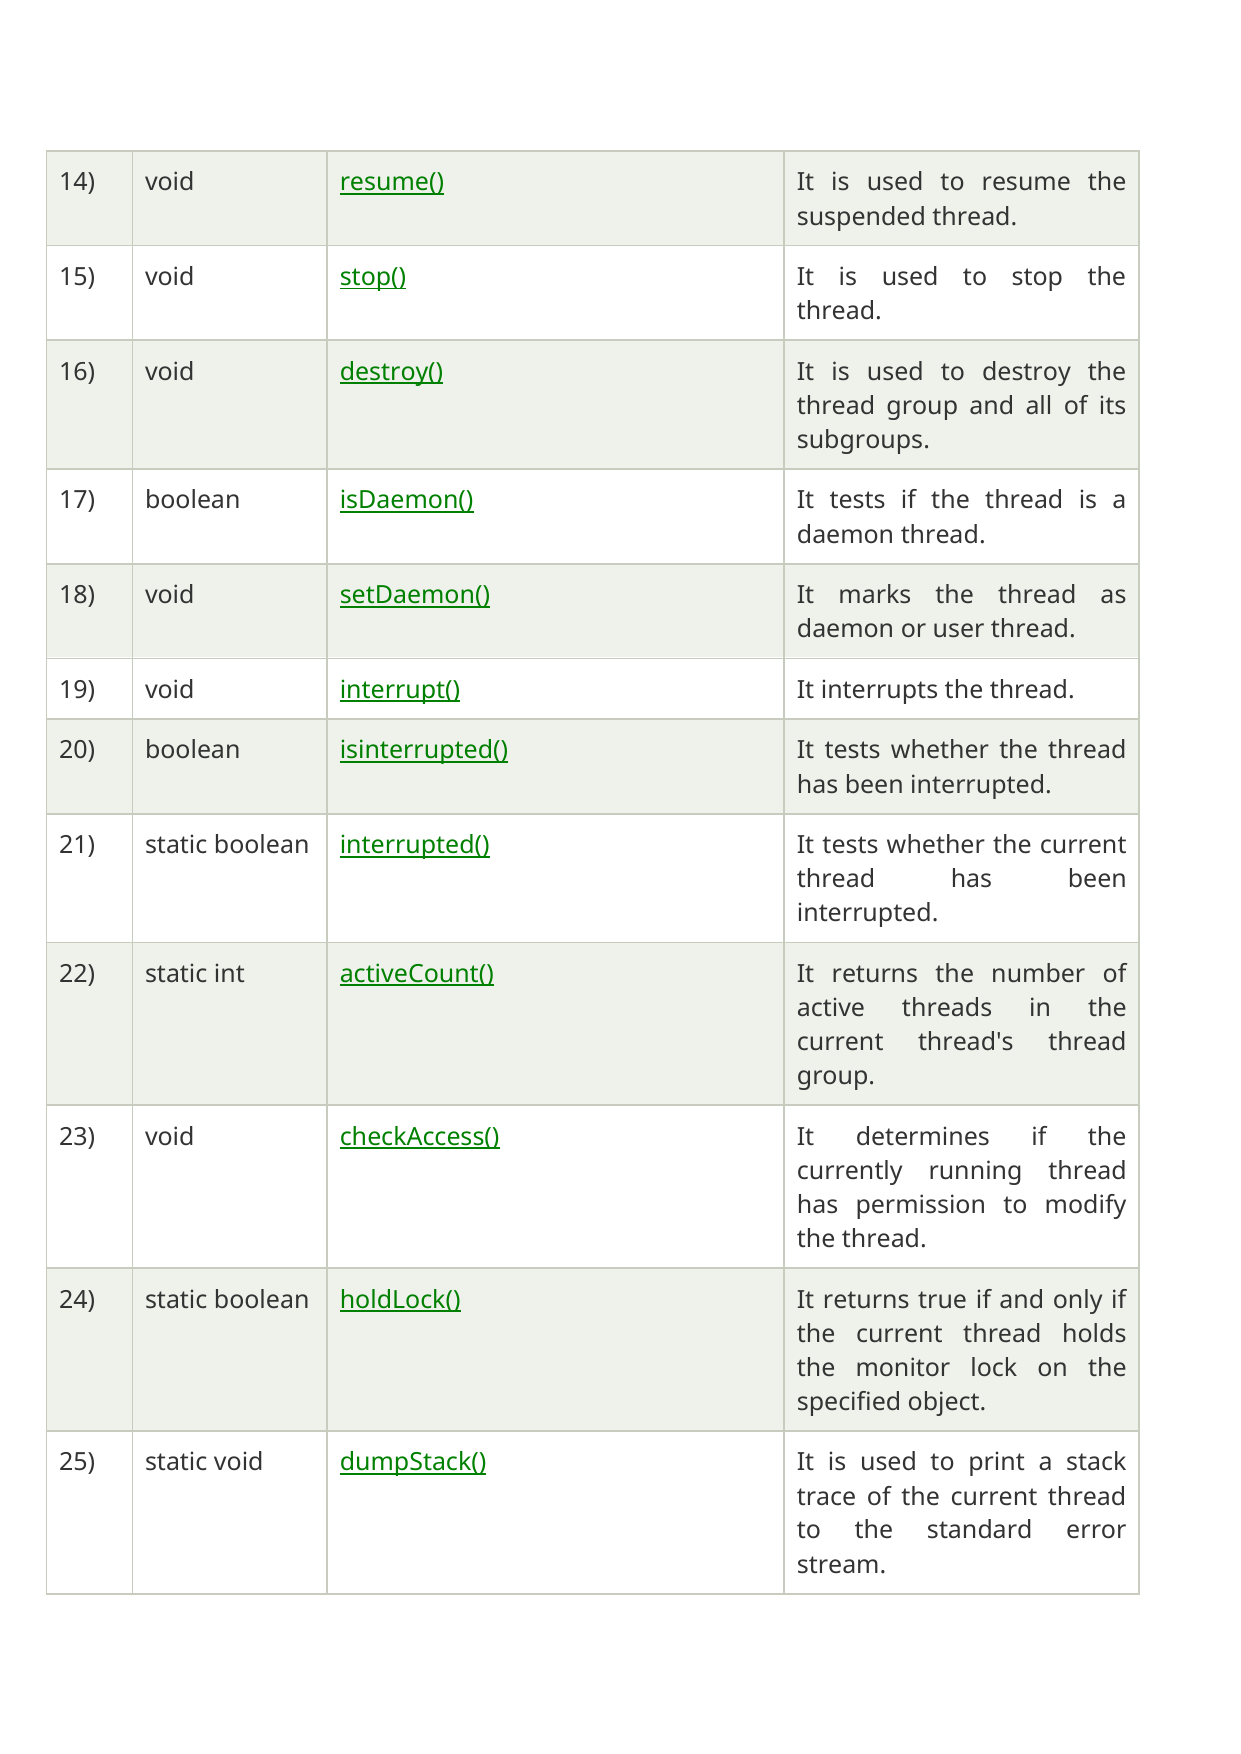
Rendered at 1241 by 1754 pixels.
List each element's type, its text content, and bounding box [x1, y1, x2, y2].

table_cell 16) [47, 341, 132, 468]
table_cell void [133, 246, 326, 339]
table_cell 18) [47, 565, 132, 657]
table_cell 25) [47, 1432, 132, 1593]
table_cell It is used to destroy the thread group and all of its subgroups. [785, 341, 1138, 468]
table_cell stop() [328, 246, 783, 339]
table_cell boolean [133, 720, 326, 813]
table_cell 19) [47, 659, 132, 718]
table_cell 22) [47, 943, 132, 1104]
table_cell dumpStack() [328, 1432, 783, 1593]
table_cell void [133, 1106, 326, 1267]
table_cell setDaemon() [328, 565, 783, 657]
table_cell It tests whether the thread has been interrupted. [785, 720, 1138, 813]
table_cell 23) [47, 1106, 132, 1267]
table_cell interrupted() [328, 815, 783, 942]
table_cell It marks the thread as daemon or user thread. [785, 565, 1138, 657]
table_cell static int [133, 943, 326, 1104]
table_cell 14) [47, 152, 132, 245]
table_cell It tests whether the current thread has been interrupted. [785, 815, 1138, 942]
table_cell It determines if the currently running thread has permission to modify the thread. [785, 1106, 1138, 1267]
table_cell It interrupts the thread. [785, 659, 1138, 718]
table_cell holdLock() [328, 1269, 783, 1430]
table_cell isDaemon() [328, 470, 783, 563]
table_cell void [133, 565, 326, 657]
table_cell It returns true if and only if the current thread holds the monitor lock on the specified object. [785, 1269, 1138, 1430]
table_cell void [133, 341, 326, 468]
table_cell isinterrupted() [328, 720, 783, 813]
table_cell void [133, 152, 326, 245]
table_cell activeCount() [328, 943, 783, 1104]
table_cell 24) [47, 1269, 132, 1430]
table_cell destroy() [328, 341, 783, 468]
table_cell static void [133, 1432, 326, 1593]
table_cell It is used to resume the suspended thread. [785, 152, 1138, 245]
table_cell checkAccess() [328, 1106, 783, 1267]
table_cell It is used to stop the thread. [785, 246, 1138, 339]
table_cell interrupt() [328, 659, 783, 718]
table_cell resume() [328, 152, 783, 245]
table_cell static boolean [133, 815, 326, 942]
table_cell 17) [47, 470, 132, 563]
table_cell It returns the number of active threads in the current thread's thread group. [785, 943, 1138, 1104]
table_cell boolean [133, 470, 326, 563]
table_cell void [133, 659, 326, 718]
table_cell 21) [47, 815, 132, 942]
table_cell 15) [47, 246, 132, 339]
table_cell It tests if the thread is a daemon thread. [785, 470, 1138, 563]
table_cell It is used to print a stack trace of the current thread to the standard error stream. [785, 1432, 1138, 1593]
table_cell 20) [47, 720, 132, 813]
table_cell static boolean [133, 1269, 326, 1430]
